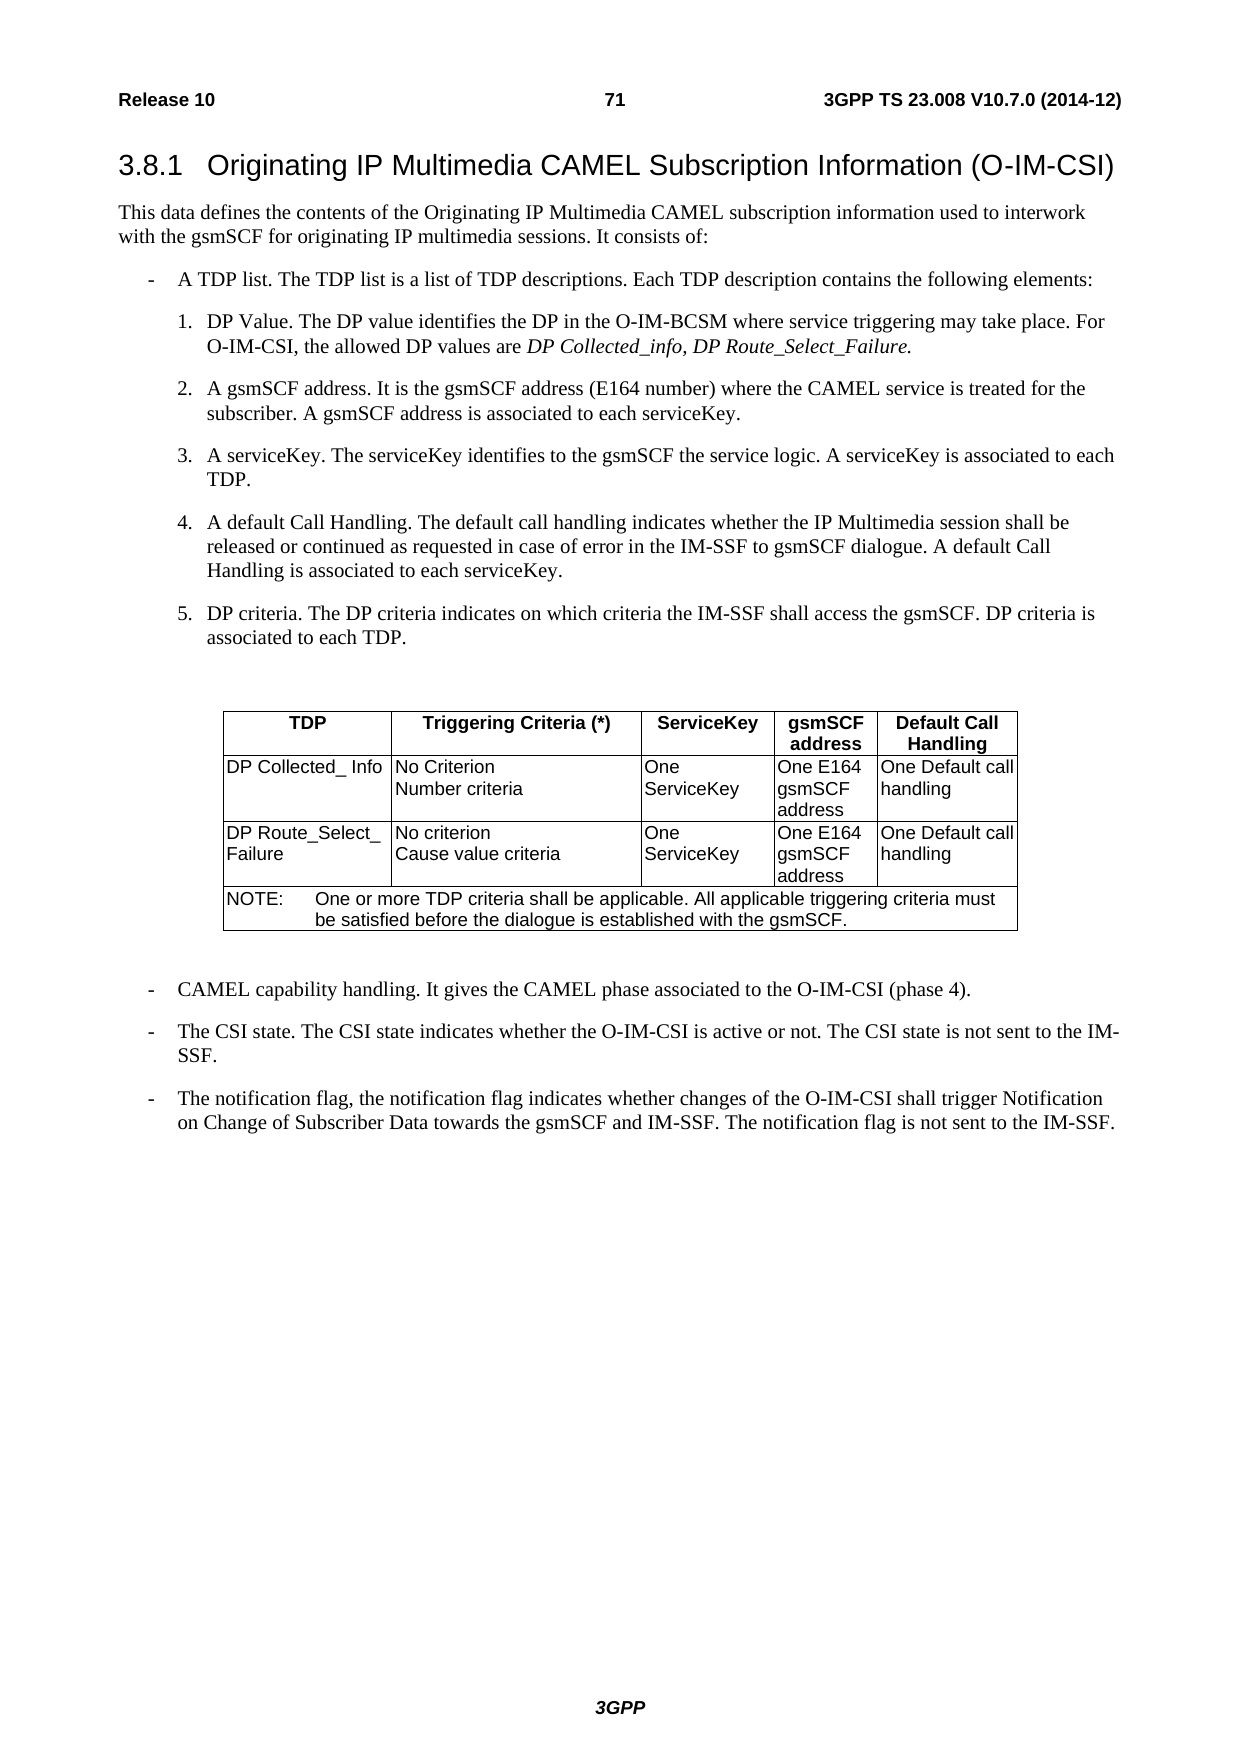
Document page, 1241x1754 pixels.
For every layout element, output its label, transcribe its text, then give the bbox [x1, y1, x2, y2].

text - The notification flag, the notification flag indicates whether changes of the O-IM-CSI shall trigger Notification on Change of Subscriber Data towards the gsmSCF and IM-SSF. The notification flag is not sent to the IM-SSF. [148, 1086, 1122, 1134]
text 5. DP criteria. The DP criteria indicates on which criteria the IM-SSF shall access the gsmSCF. DP criteria is associated to each TDP. [177, 601, 1122, 649]
table_header Triggering Criteria (*) [392, 712, 641, 755]
table_cell One Default call handling [878, 822, 1017, 886]
table_cell NOTE: One or more TDP criteria shall be applicable. All applicable triggering criteria must be satisfied before the dialogue is established with the gsmSCF. [224, 887, 1017, 930]
text - CAMEL capability handling. It gives the CAMEL phase associated to the O-IM-CSI (phase 4). [148, 977, 1122, 1001]
text 2. A gsmSCF address. It is the gsmSCF address (E164 number) where the CAMEL service is treated for the subscriber. A gsmSCF address is associated to each serviceKey. [177, 376, 1122, 424]
table_cell DP Route_Select_ Failure [224, 822, 391, 886]
text 3. A serviceKey. The serviceKey identifies to the gsmSCF the service logic. A serviceKey is associated to each TDP. [177, 443, 1122, 491]
table_cell One ServiceKey [642, 822, 774, 886]
table_cell One E164 gsmSCF address [775, 756, 877, 821]
table_cell No criterion Cause value criteria [392, 822, 641, 886]
table_header Default Call Handling [878, 712, 1017, 755]
subtitle 3.8.1 Originating IP Multimedia CAMEL Subscription Information (O-IM-CSI) [118, 147, 1122, 181]
text - A TDP list. The TDP list is a list of TDP descriptions. Each TDP description contains the following elements: [148, 267, 1122, 291]
table_cell One ServiceKey [642, 756, 774, 821]
table_cell No Criterion Number criteria [392, 756, 641, 821]
table_cell One Default call handling [878, 756, 1017, 821]
table_cell DP Collected_ Info [224, 756, 391, 821]
text 4. A default Call Handling. The default call handling indicates whether the IP Multimedia session shall be released or continued as requested in case of error in the IM-SSF to gsmSCF dialogue. A default Call Handling is associated to each serviceKey. [177, 510, 1122, 582]
table_header gsmSCF address [775, 712, 877, 755]
text 1. DP Value. The DP value identifies the DP in the O-IM-BCSM where service triggering may take place. For O-IM-CSI, the allowed DP values are DP Collected_info, DP Route_Select_Failure. [177, 309, 1122, 358]
table_header ServiceKey [642, 712, 774, 755]
table_cell One E164 gsmSCF address [775, 822, 877, 886]
text - The CSI state. The CSI state indicates whether the O-IM-CSI is active or not. The CSI state is not sent to the IM-SSF. [148, 1019, 1122, 1067]
text This data defines the contents of the Originating IP Multimedia CAMEL subscription information used to interwork with the gsmSCF for originating IP multimedia sessions. It consists of: [118, 200, 1122, 248]
table_header TDP [224, 712, 391, 755]
